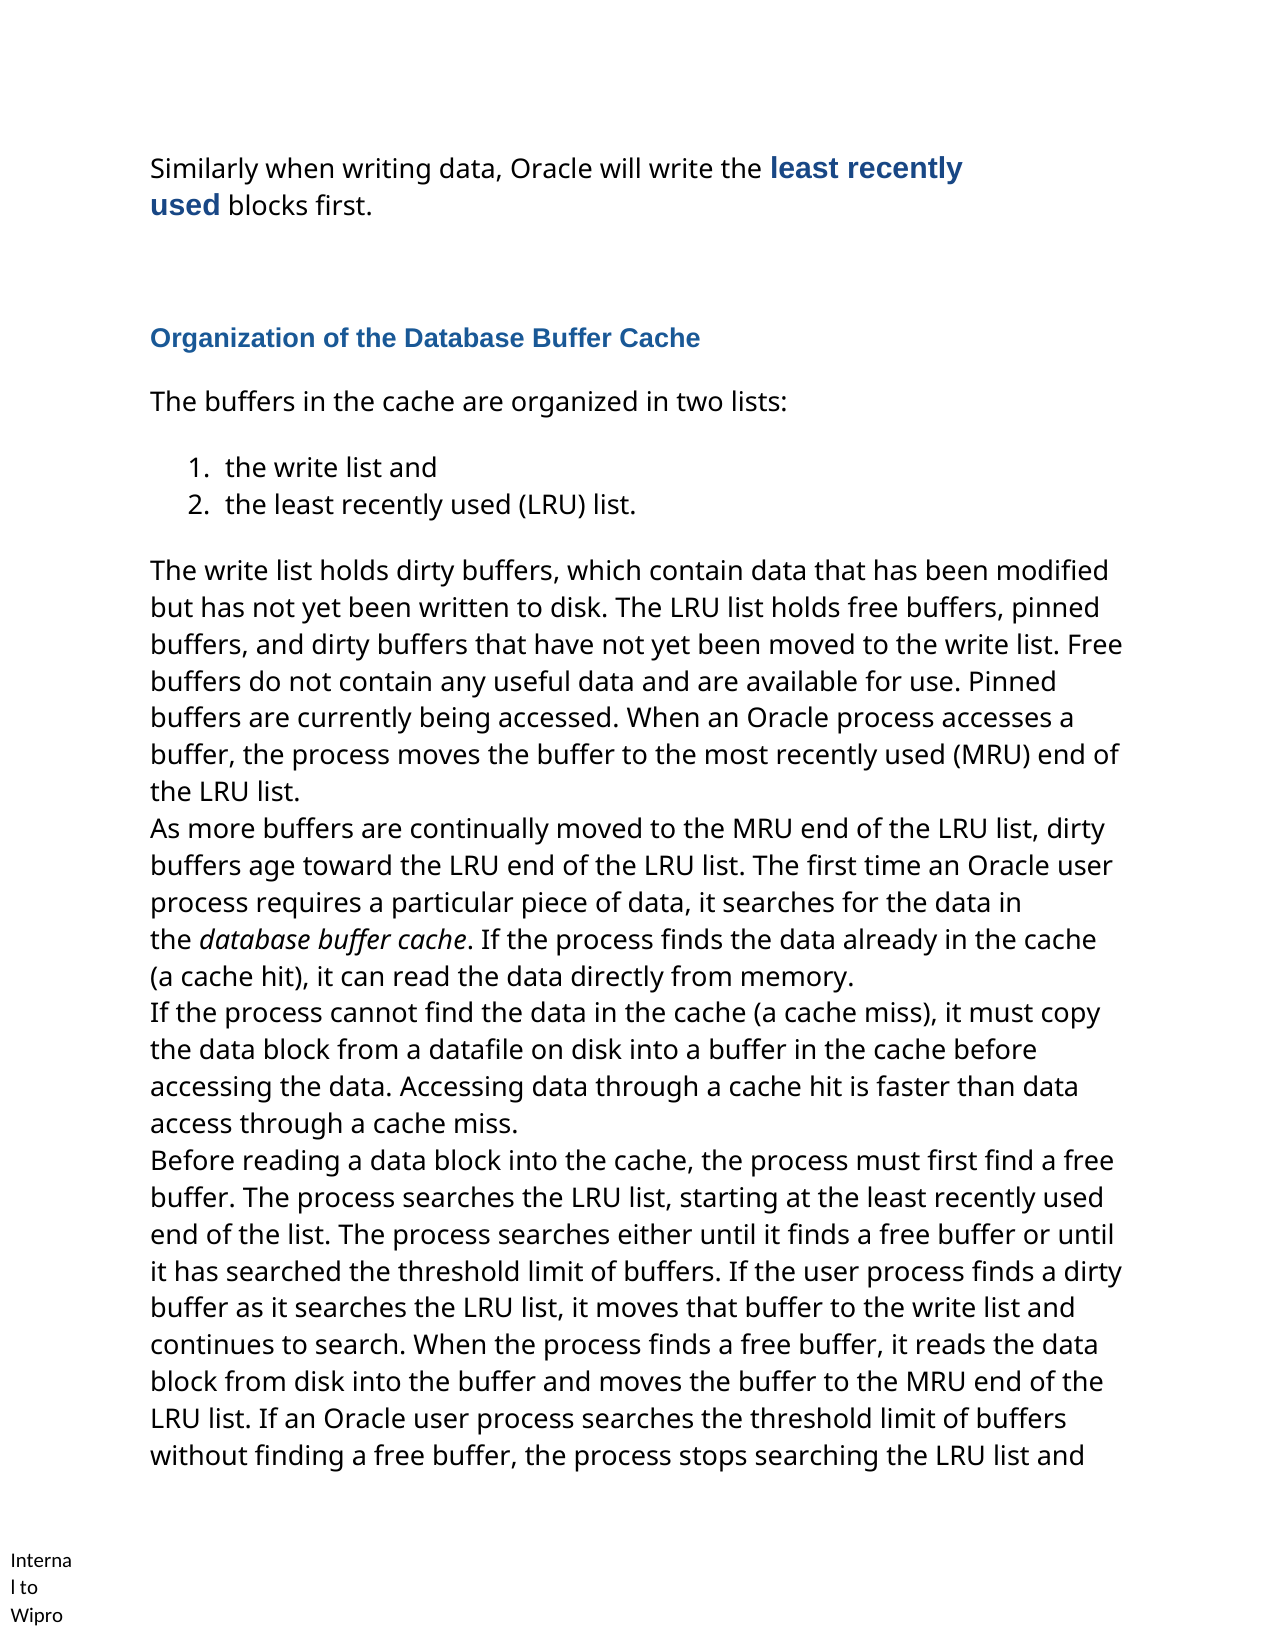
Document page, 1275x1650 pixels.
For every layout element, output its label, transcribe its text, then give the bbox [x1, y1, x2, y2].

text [150, 551, 1125, 1473]
list the write list and [187, 448, 1125, 485]
list the least recently used (LRU) list. [187, 485, 1125, 522]
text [150, 150, 1125, 224]
text The buffers in the cache are organized in two lists: [150, 382, 1125, 419]
text Organization of the Database Buffer Cache [150, 322, 1125, 353]
